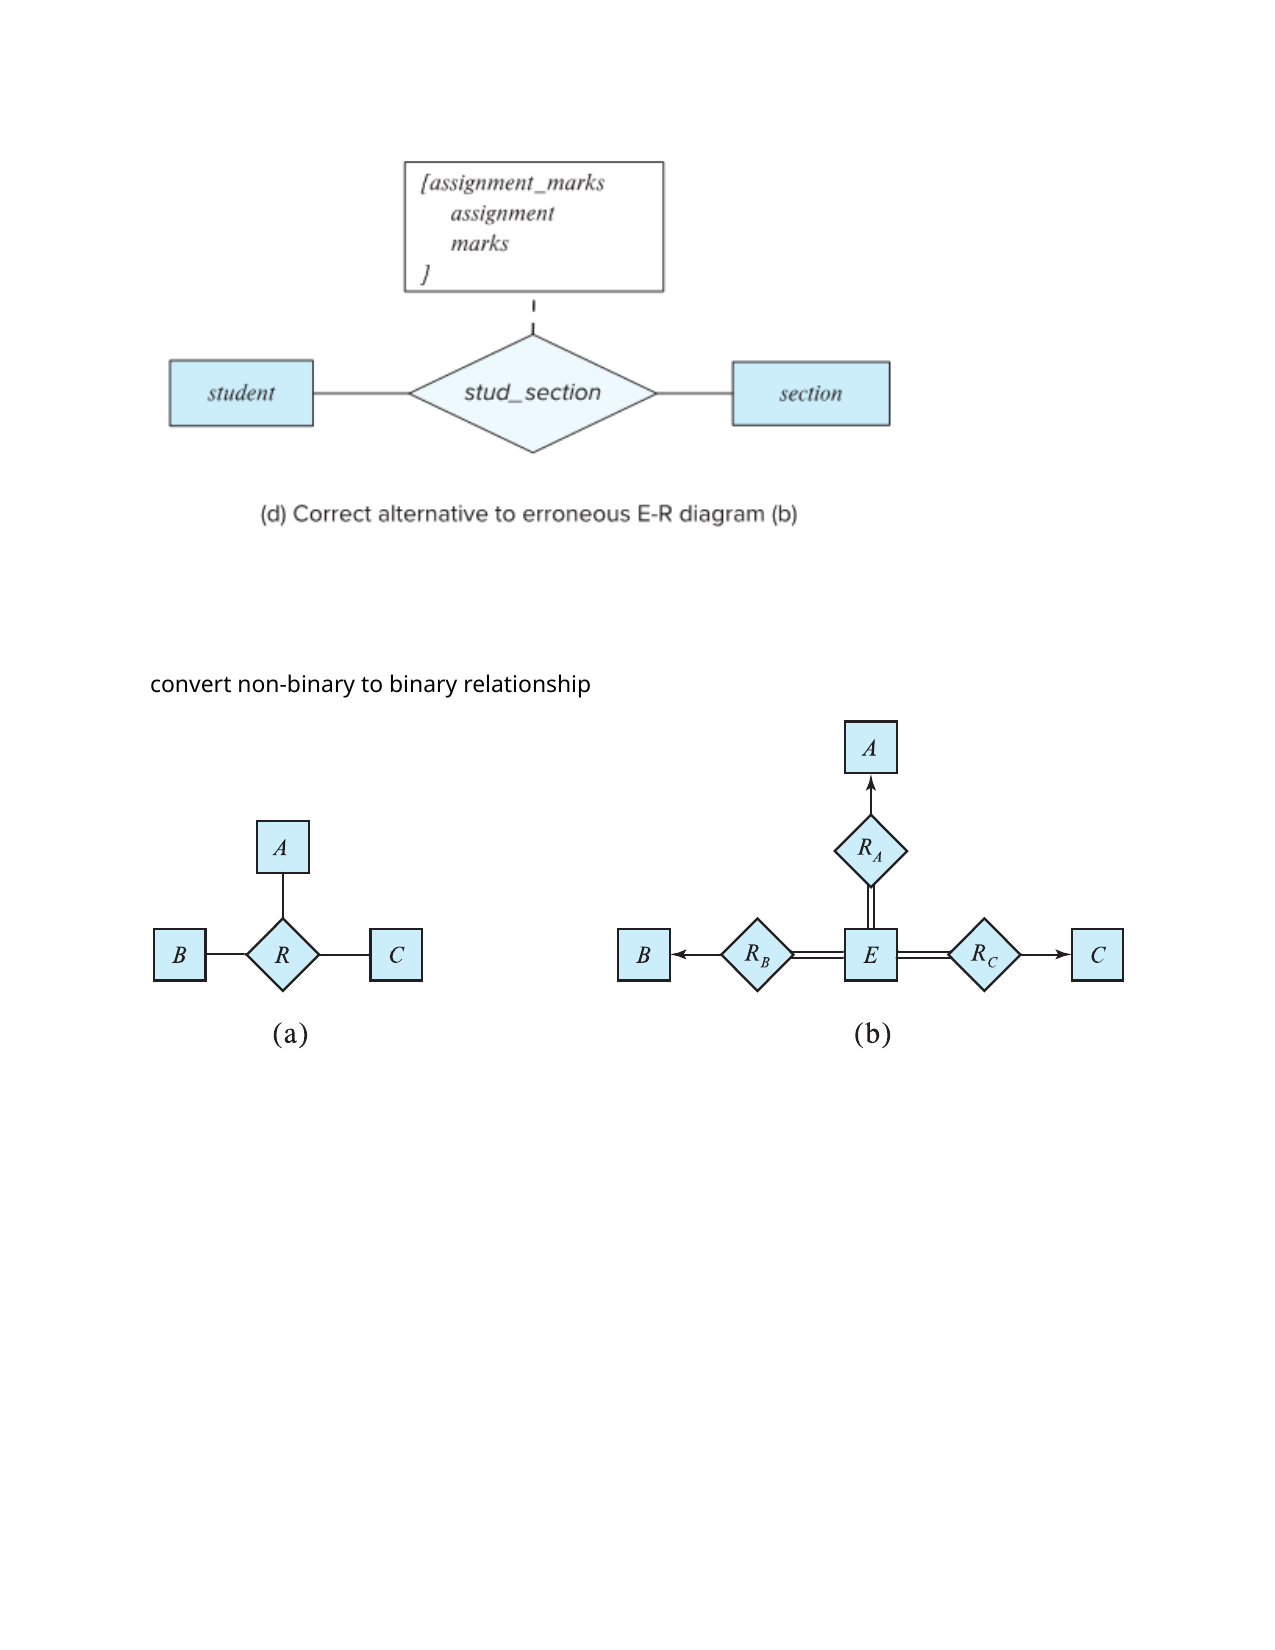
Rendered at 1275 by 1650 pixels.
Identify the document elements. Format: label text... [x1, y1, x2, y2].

text convert non-binary to binary relationship [150, 668, 1125, 700]
picture [150, 150, 922, 549]
